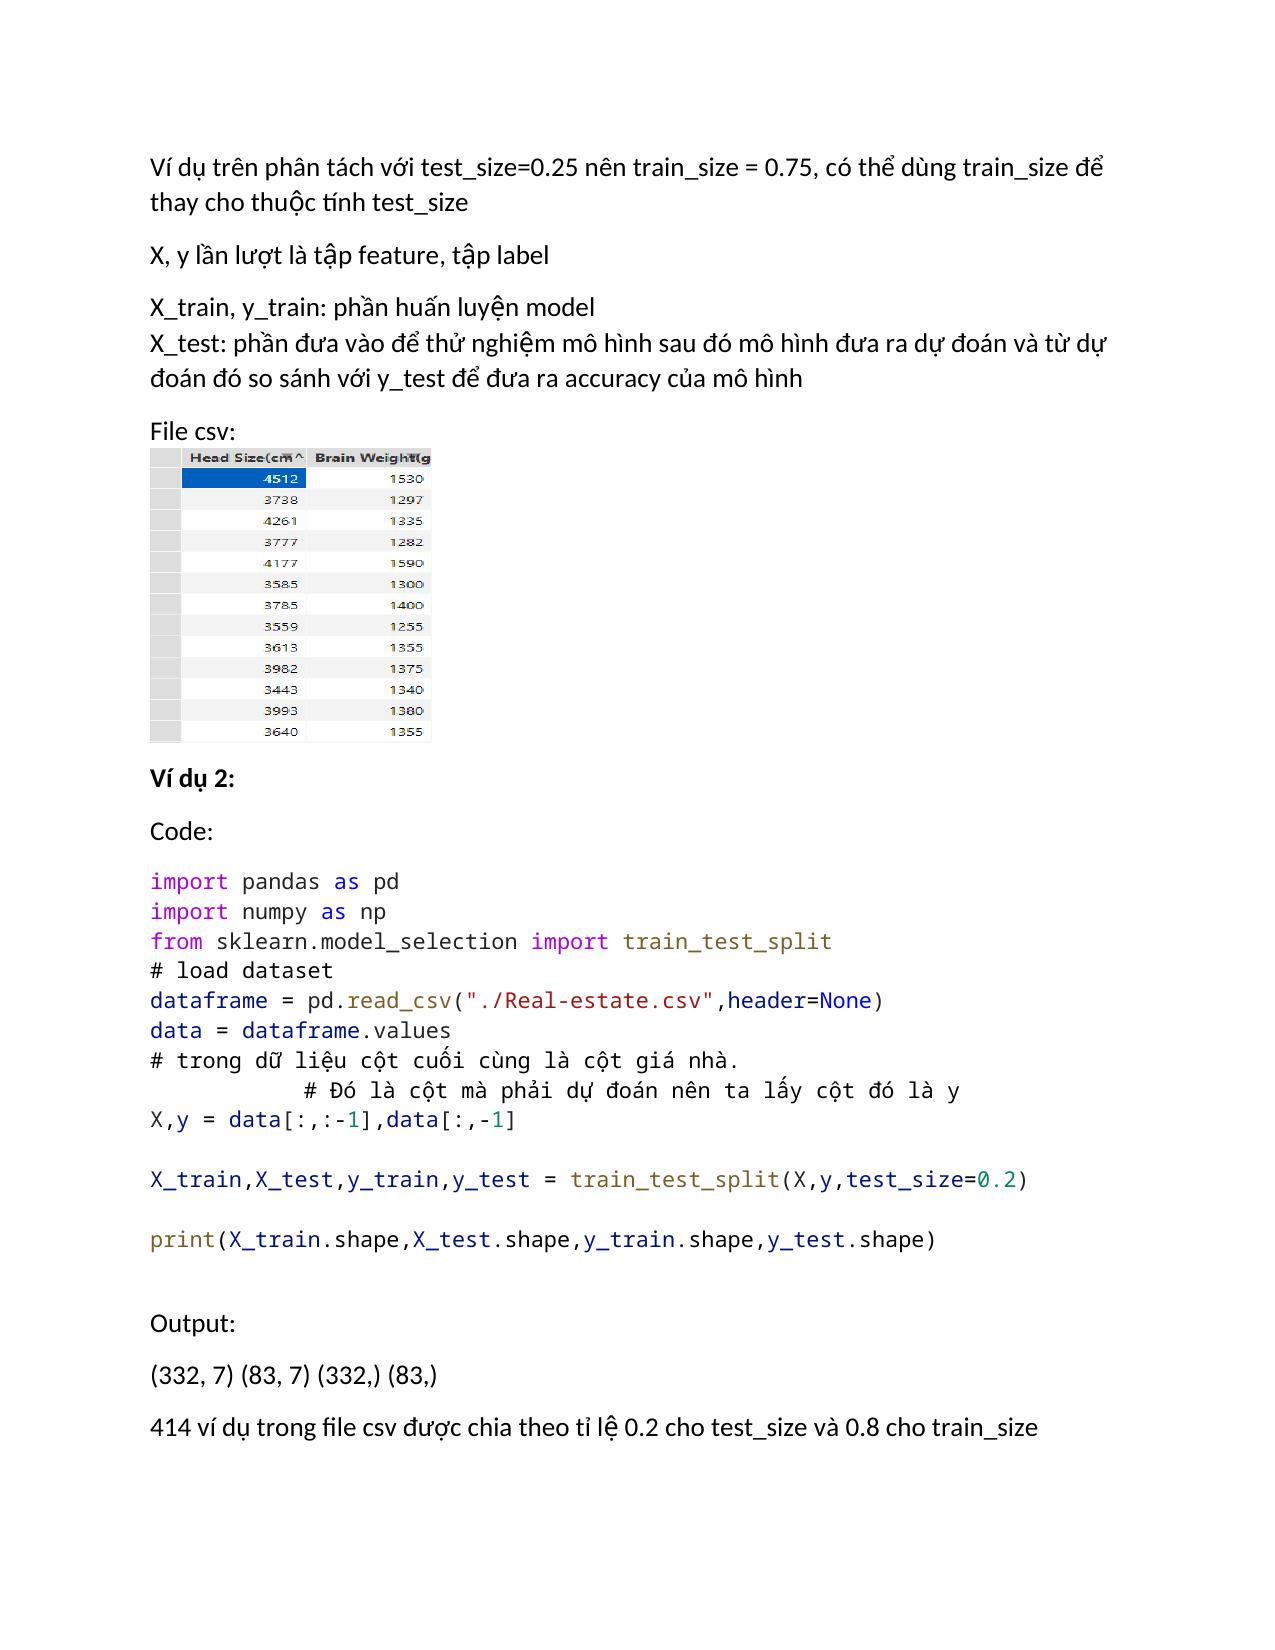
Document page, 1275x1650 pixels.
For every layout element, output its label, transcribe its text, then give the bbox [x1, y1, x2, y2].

text # load dataset [150, 956, 1125, 985]
text Ví dụ trên phân tách với test_size=0.25 nên train_size = 0.75, có thể dùng train_size để thay cho thuộc tính test_size [150, 150, 1125, 219]
text X, y lần lượt là tập feature, tập label [150, 238, 1125, 271]
text from sklearn.model_selection import train_test_split [150, 926, 1125, 956]
picture [150, 448, 458, 743]
text data = dataframe.values [150, 1015, 1125, 1045]
text import pandas as pd [150, 866, 1125, 896]
text X_train, y_train: phần huấn luyện model X_test: phần đưa vào để thử nghiệm mô hình sau đó mô hình đưa ra dự đoán và từ dự đoán đó so sánh với y_test để đưa ra accuracy của mô hình [150, 290, 1125, 394]
text # trong dữ liệu cột cuối cùng là cột giá nhà. # Đó là cột mà phải dự đoán nên ta lấy cột đó là y [150, 1045, 1125, 1104]
text 414 ví dụ trong file csv được chia theo tỉ lệ 0.2 cho test_size và 0.8 cho train_size [150, 1410, 1125, 1443]
text import numpy as np [150, 896, 1125, 926]
text dataframe = pd.read_csv("./Real-estate.csv",header=None) [150, 985, 1125, 1015]
text print(X_train.shape,X_test.shape,y_train.shape,y_test.shape) [150, 1224, 1125, 1253]
text Output: [150, 1306, 1125, 1339]
text X,y = data[:,:-1],data[:,-1] [150, 1104, 1125, 1134]
text (332, 7) (83, 7) (332,) (83,) [150, 1358, 1125, 1391]
text Ví dụ 2: [150, 762, 1125, 794]
text Code: [150, 814, 1125, 847]
text X_train,X_test,y_train,y_test = train_test_split(X,y,test_size=0.2) [150, 1164, 1125, 1194]
